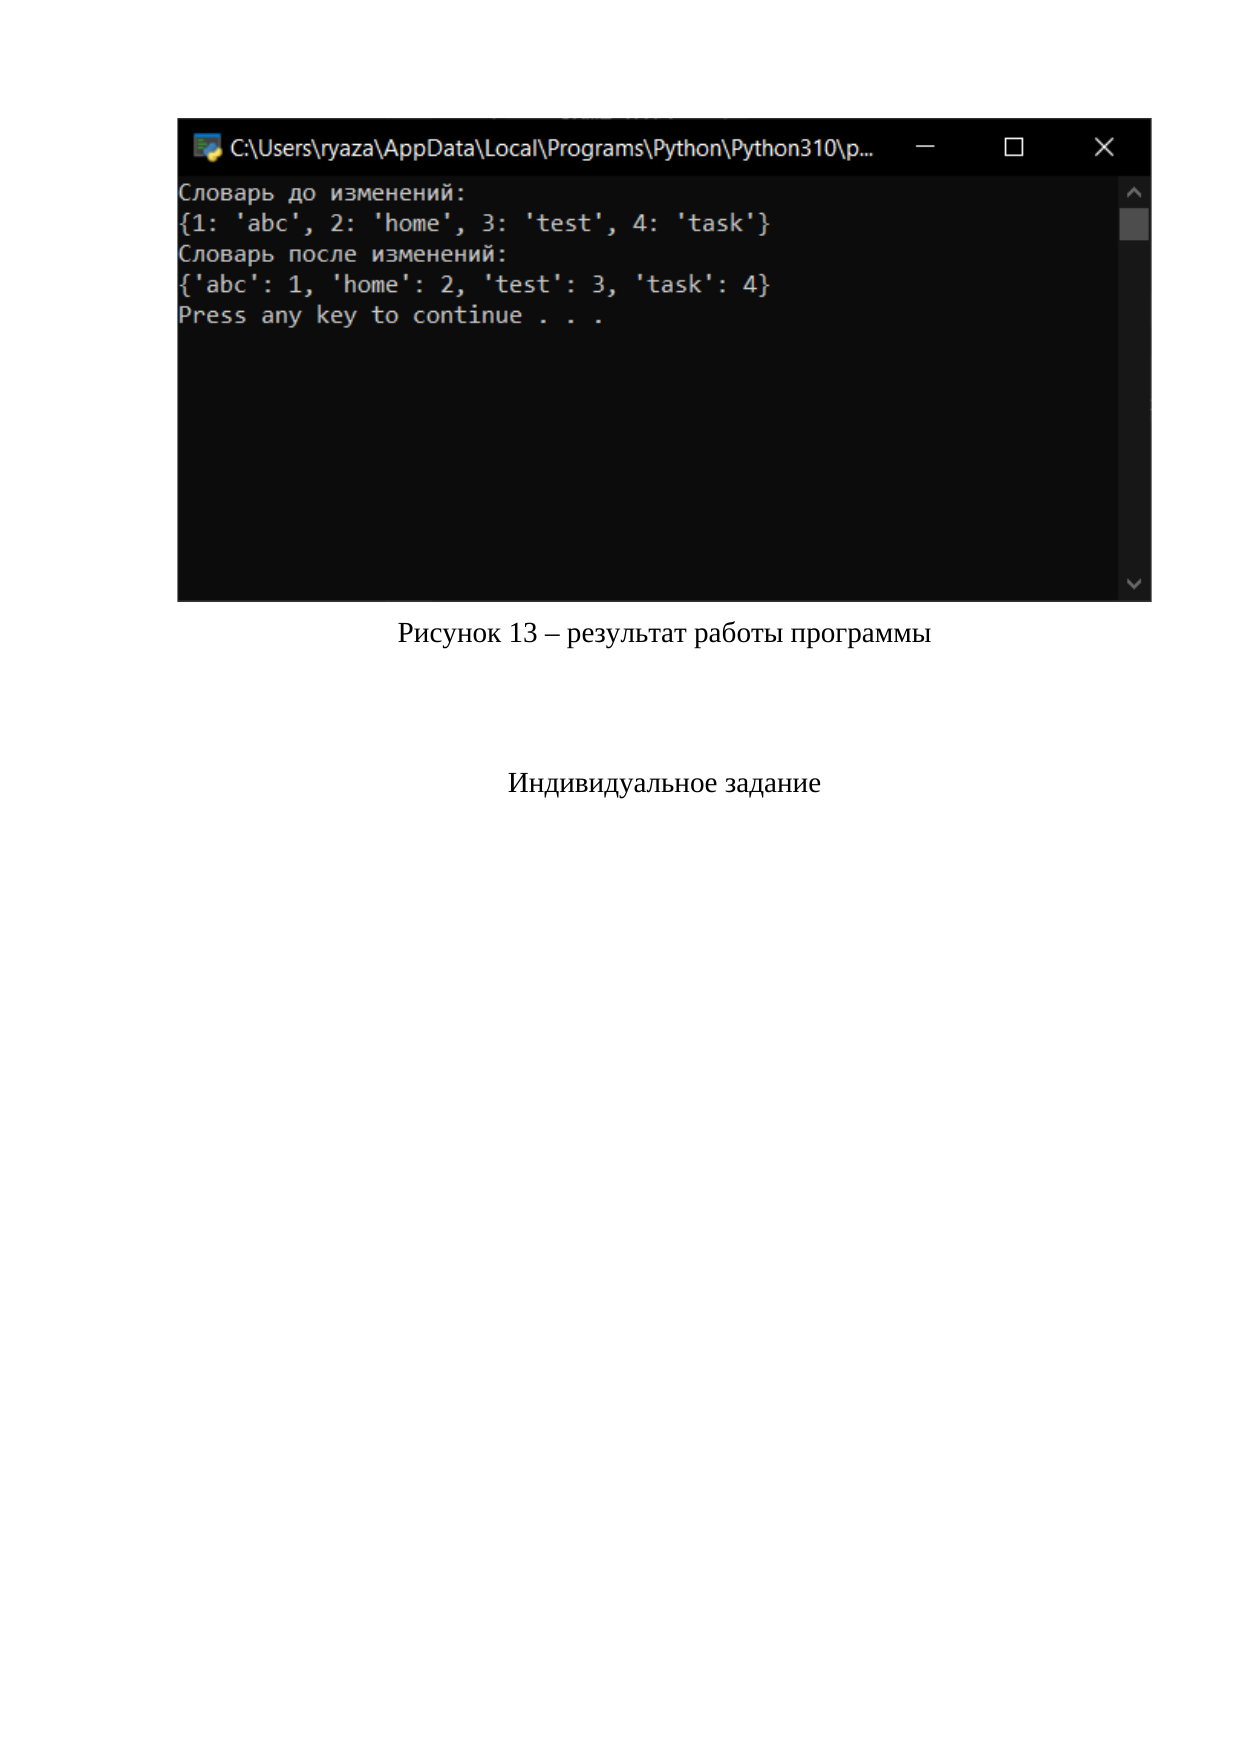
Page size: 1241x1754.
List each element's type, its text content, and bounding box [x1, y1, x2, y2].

picture [177, 118, 1152, 602]
text Рисунок 13 – результат работы программы [177, 615, 1152, 648]
text Индивидуальное задание [177, 766, 1152, 799]
